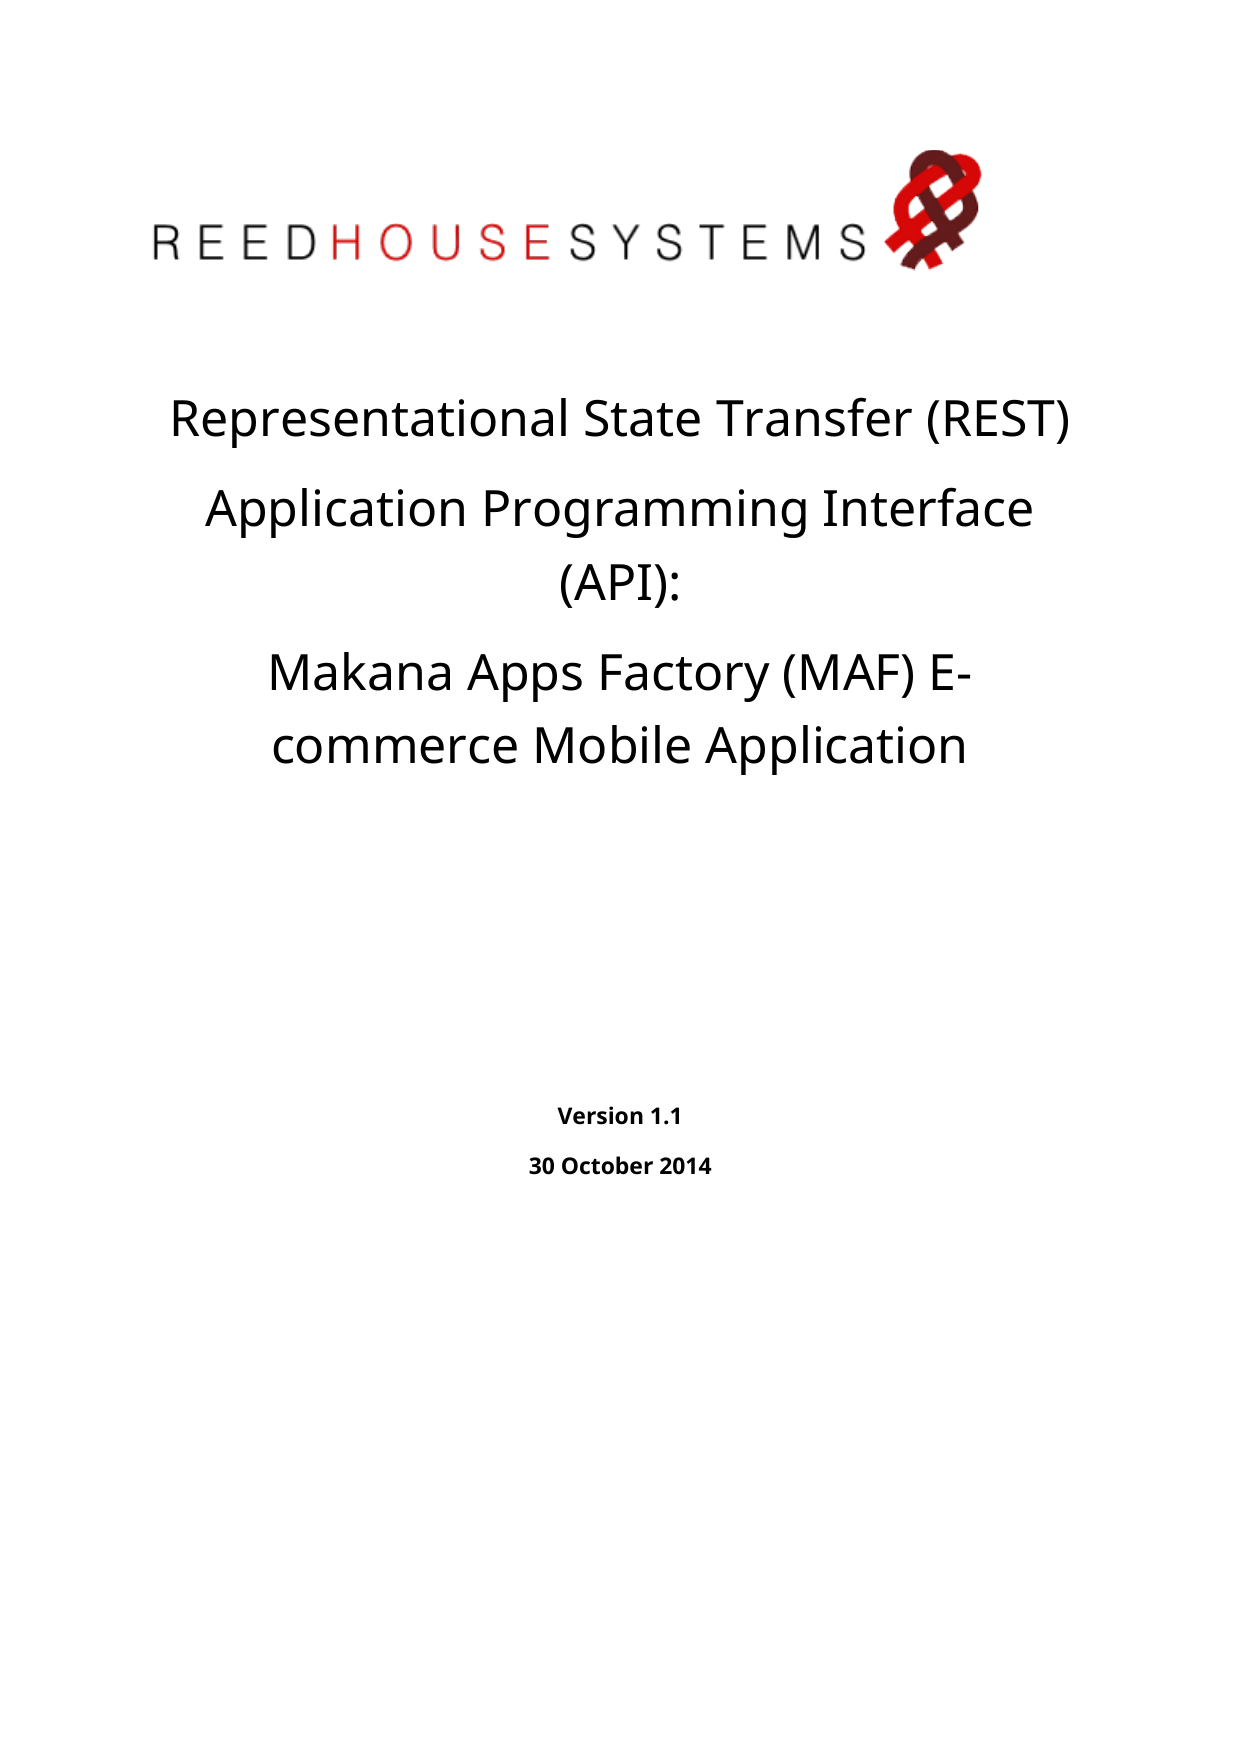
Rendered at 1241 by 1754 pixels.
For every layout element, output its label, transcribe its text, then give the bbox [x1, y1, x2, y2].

text Representational State Transfer (REST) [150, 383, 1090, 451]
text Version 1.1 [150, 1099, 1090, 1131]
text Application Programming Interface (API): [150, 473, 1090, 615]
picture [150, 150, 985, 271]
text 30 October 2014 [150, 1150, 1090, 1181]
text Makana Apps Factory (MAF) E-commerce Mobile Application [150, 637, 1090, 778]
